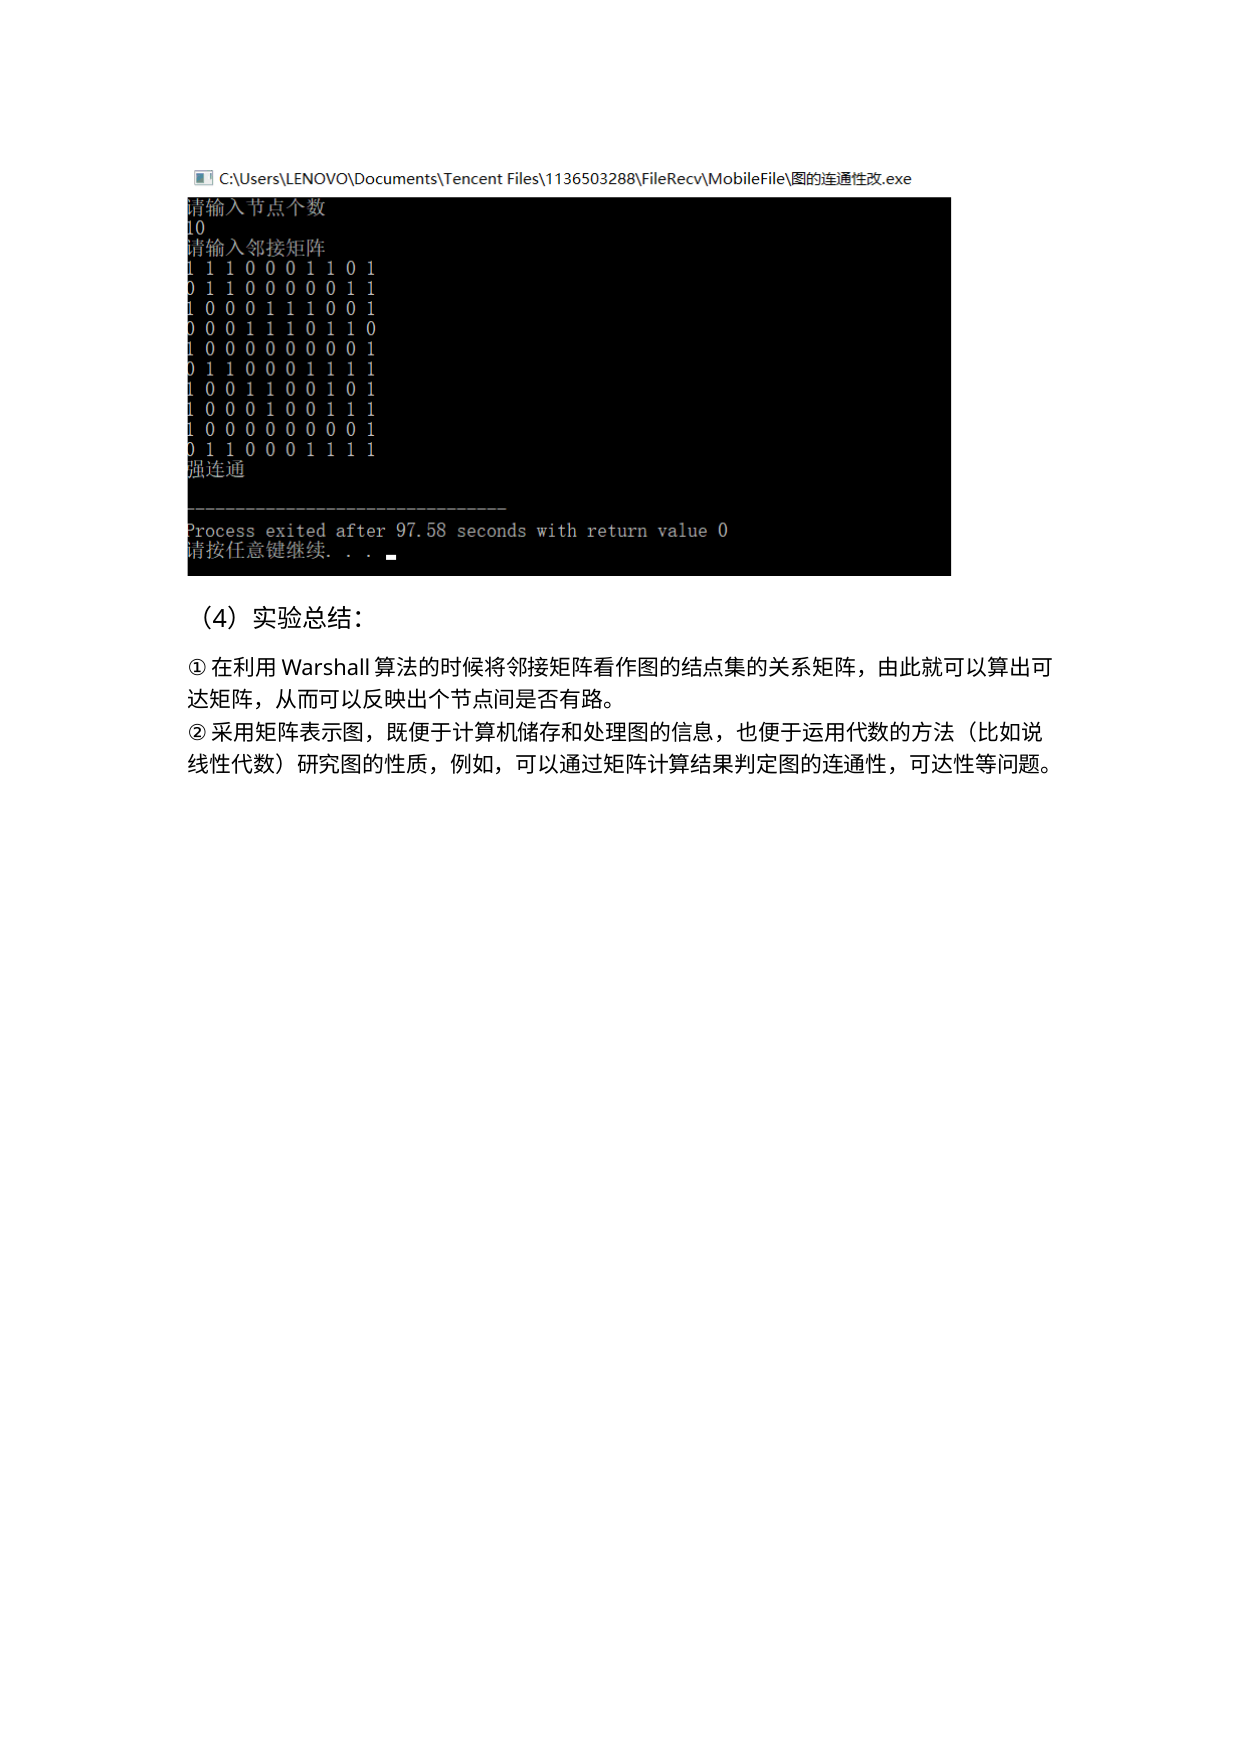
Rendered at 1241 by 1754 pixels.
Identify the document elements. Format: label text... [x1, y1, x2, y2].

picture [187, 162, 952, 576]
text （4）实验总结： [187, 584, 1053, 649]
text ①在利用Warshall算法的时候将邻接矩阵看作图的结点集的关系矩阵，由此就可以算出可达矩阵，从而可以反映出个节点间是否有路。 [187, 649, 1053, 714]
text ②采用矩阵表示图，既便于计算机储存和处理图的信息，也便于运用代数的方法（比如说线性代数）研究图的性质，例如，可以通过矩阵计算结果判定图的连通性，可达性等问题。 [187, 714, 1053, 779]
